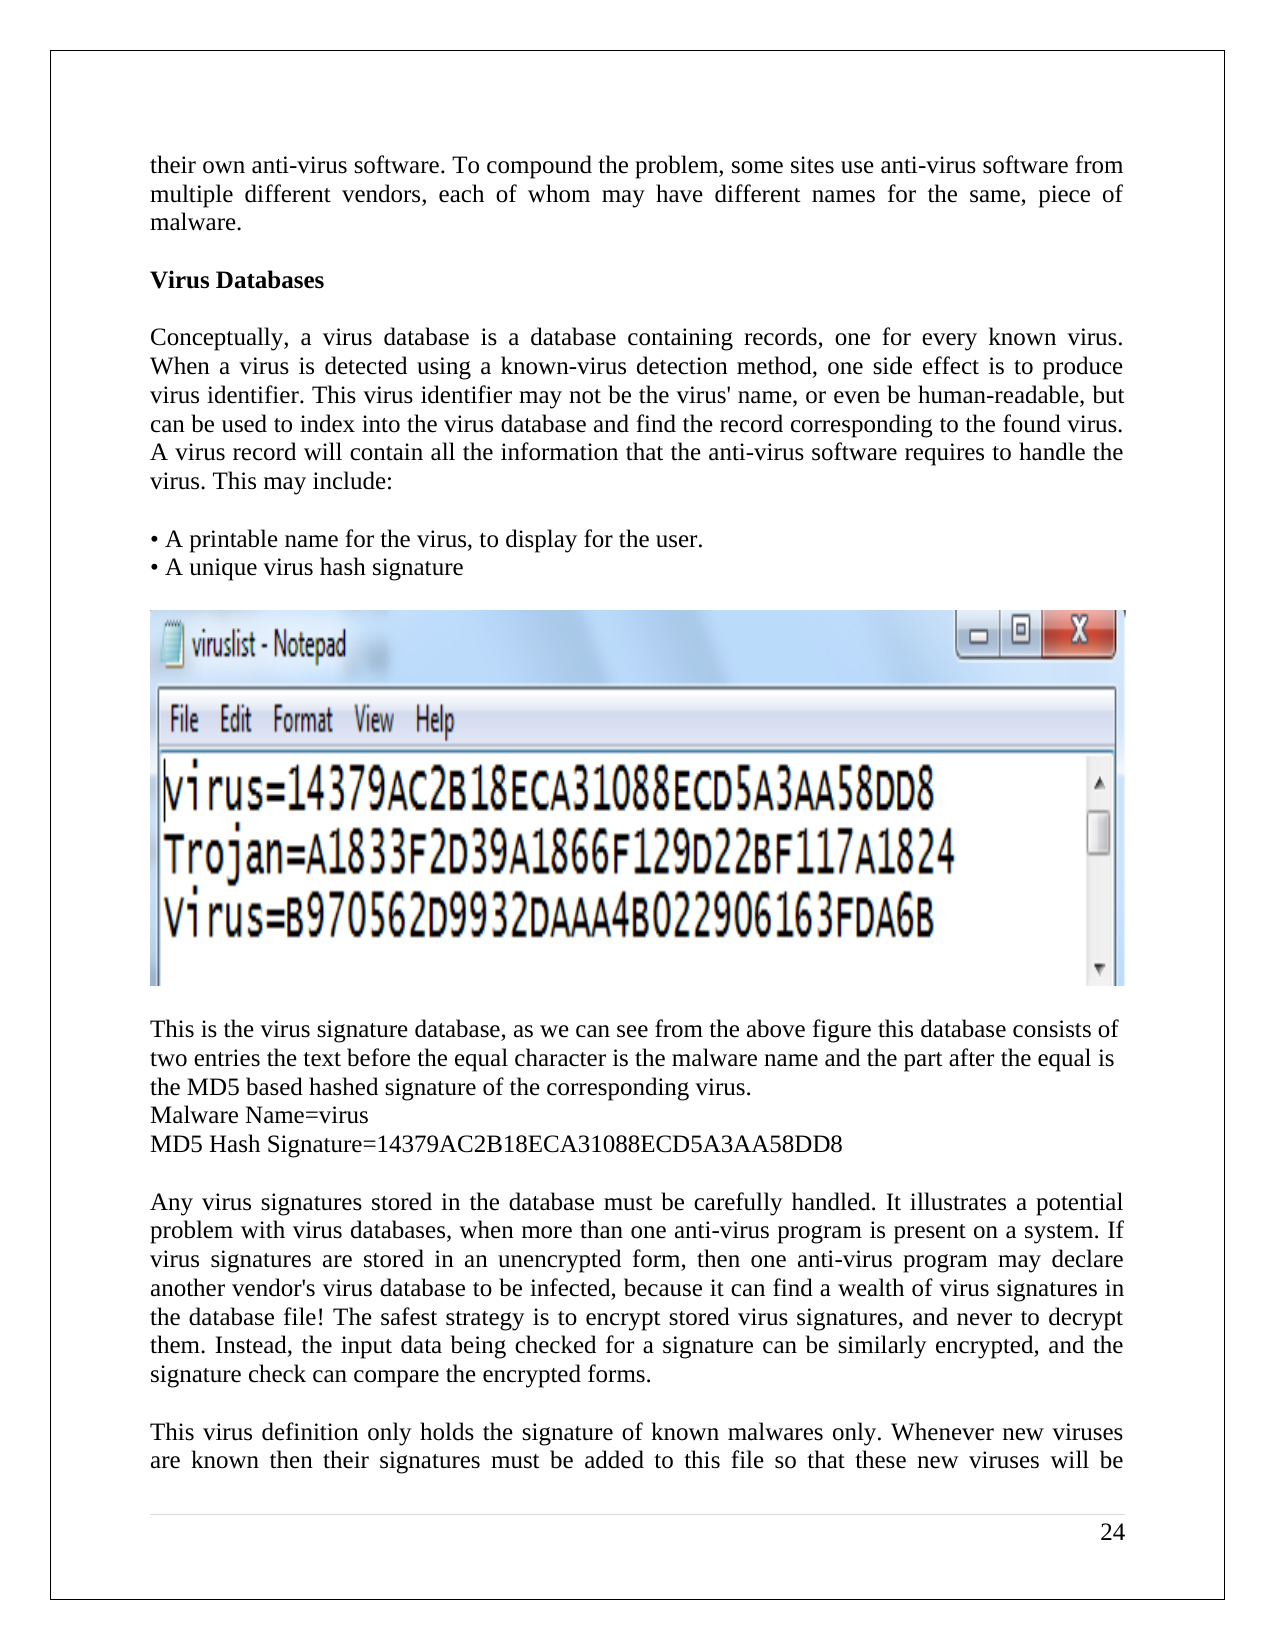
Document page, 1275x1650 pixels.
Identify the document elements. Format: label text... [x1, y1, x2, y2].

text This is the virus signature database, as we can see from the above figure this database consists of two entries the text before the equal character is the malware name and the part after the equal is the MD5 based hashed signature of the corresponding virus. [150, 1014, 1125, 1101]
text • A printable name for the virus, to display for the user. [150, 524, 1125, 552]
text • A unique virus hash signature [150, 552, 1125, 581]
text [150, 1417, 1125, 1474]
text Malware Name=virus [150, 1101, 1125, 1129]
picture [150, 610, 1126, 986]
text Virus Databases [150, 265, 1125, 294]
text MD5 Hash Signature=14379AC2B18ECA31088ECD5A3AA58DD8 [150, 1129, 1125, 1158]
text Conceptually, a virus database is a database containing records, one for every known virus. When a virus is detected using a known-virus detection method, one side effect is to produce virus identifier. This virus identifier may not be the virus' name, or even be human-readable, but can be used to index into the virus database and find the record corresponding to the found virus. A virus record will contain all the information that the anti-virus software requires to handle the virus. This may include: [150, 322, 1125, 495]
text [150, 150, 1125, 236]
text Any virus signatures stored in the database must be carefully handled. It illustrates a potential problem with virus databases, when more than one anti-virus program is present on a system. If virus signatures are stored in an unencrypted form, then one anti-virus program may declare another vendor's virus database to be infected, because it can find a wealth of virus signatures in the database file! The safest strategy is to encrypt stored virus signatures, and never to decrypt them. Instead, the input data being checked for a signature can be similarly encrypted, and the signature check can compare the encrypted forms. [150, 1187, 1125, 1388]
